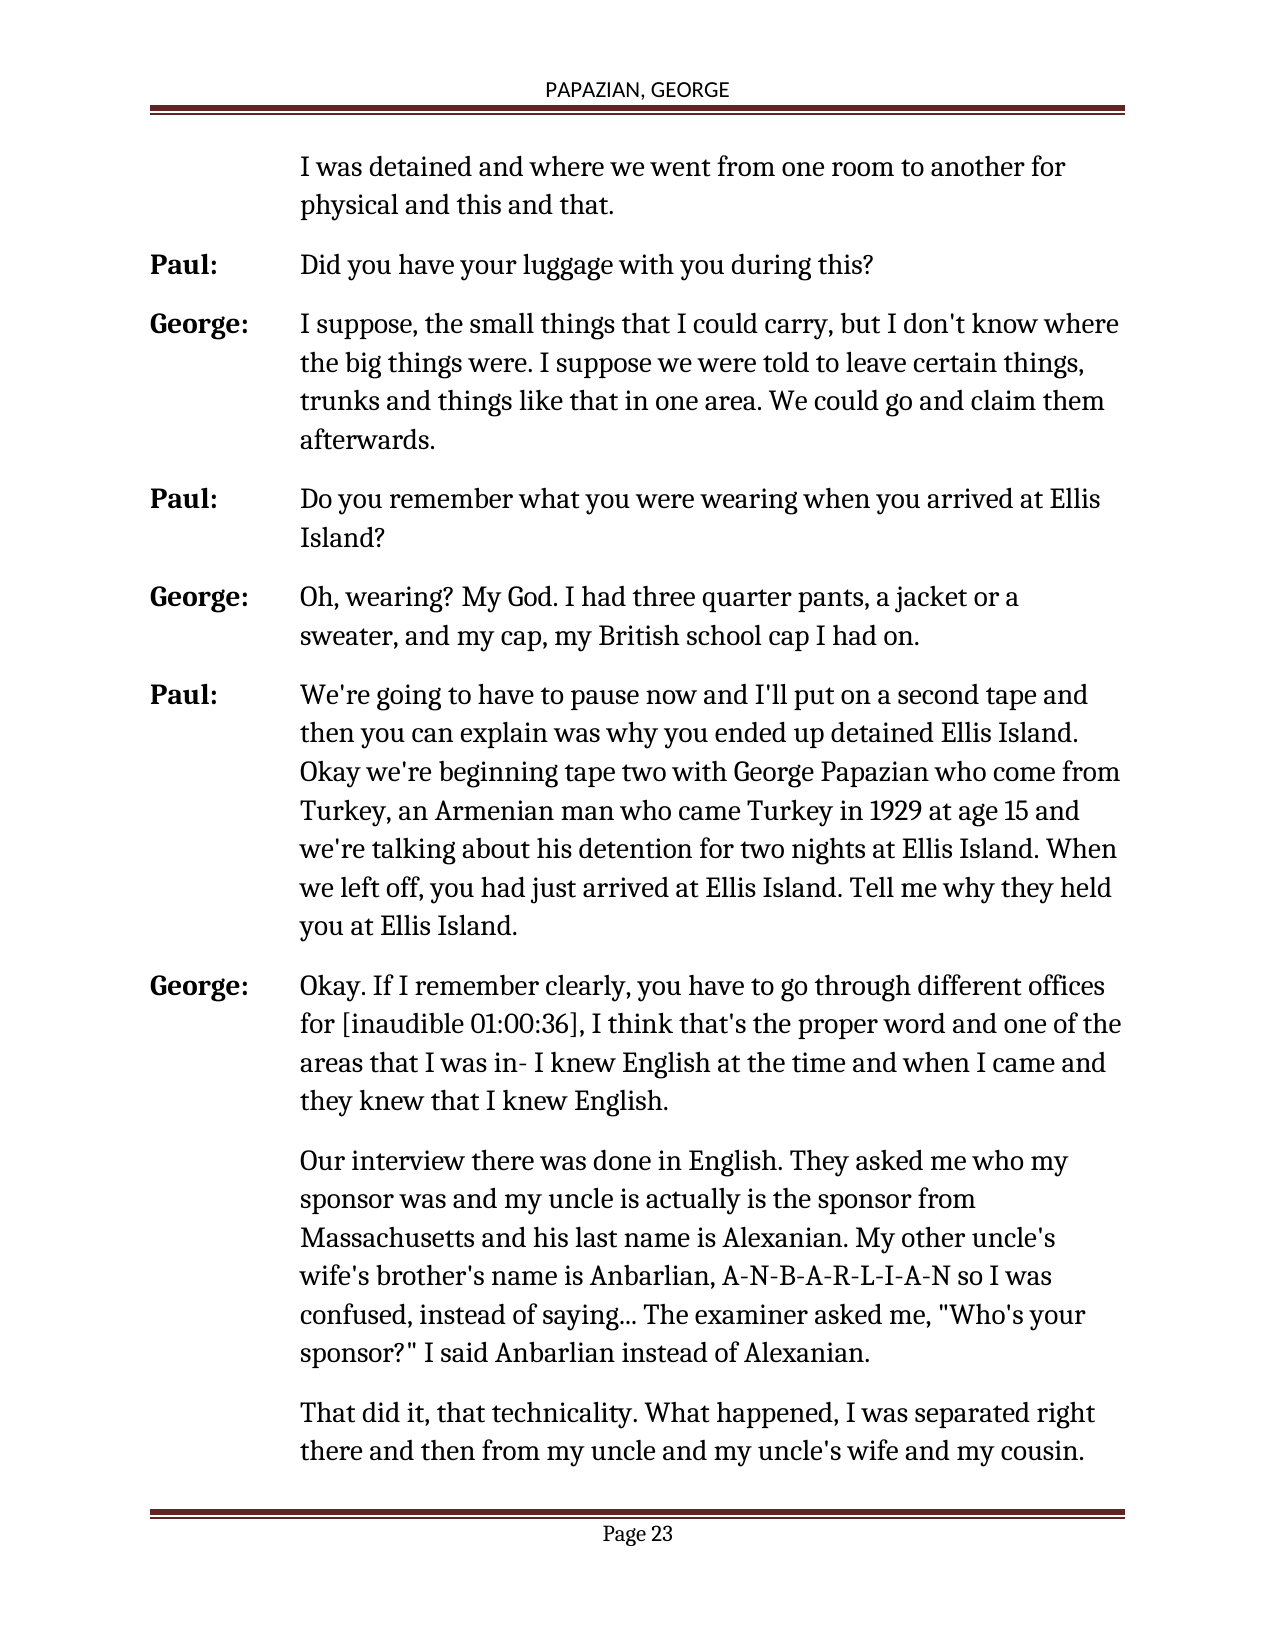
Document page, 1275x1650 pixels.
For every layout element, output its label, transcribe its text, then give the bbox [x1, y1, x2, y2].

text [300, 1396, 1125, 1468]
text George: I suppose, the small things that I could carry, but I don't know where the big things were. I suppose we were told to leave certain things, trunks and things like that in one area. We could go and claim them afterwards. [150, 307, 1125, 456]
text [150, 150, 1125, 222]
text Paul: Do you remember what you were wearing when you arrived at Ellis Island? [150, 482, 1125, 554]
text Paul: Did you have your luggage with you during this? [150, 248, 1125, 281]
text Our interview there was done in English. They asked me who my sponsor was and my uncle is actually is the sponsor from Massachusetts and his last name is Alexanian. My other uncle's wife's brother's name is Anbarlian, A-N-B-A-R-L-I-A-N so I was confused, instead of saying... The examiner asked me, "Who's your sponsor?" I said Anbarlian instead of Alexanian. [300, 1144, 1125, 1370]
text George: Okay. If I remember clearly, you have to go through different offices for [inaudible 01:00:36], I think that's the proper word and one of the areas that I was in- I knew English at the time and when I came and they knew that I knew English. [150, 969, 1125, 1118]
text George: Oh, wearing? My God. I had three quarter pants, a jacket or a sweater, and my cap, my British school cap I had on. [150, 580, 1125, 652]
text Paul: We're going to have to pause now and I'll put on a second tape and then you can explain was why you ended up detained Ellis Island. Okay we're beginning tape two with George Papazian who come from Turkey, an Armenian man who came Turkey in 1929 at age 15 and we're talking about his detention for two nights at Ellis Island. When we left off, you had just arrived at Ellis Island. Tell me why they held you at Ellis Island. [150, 678, 1125, 943]
